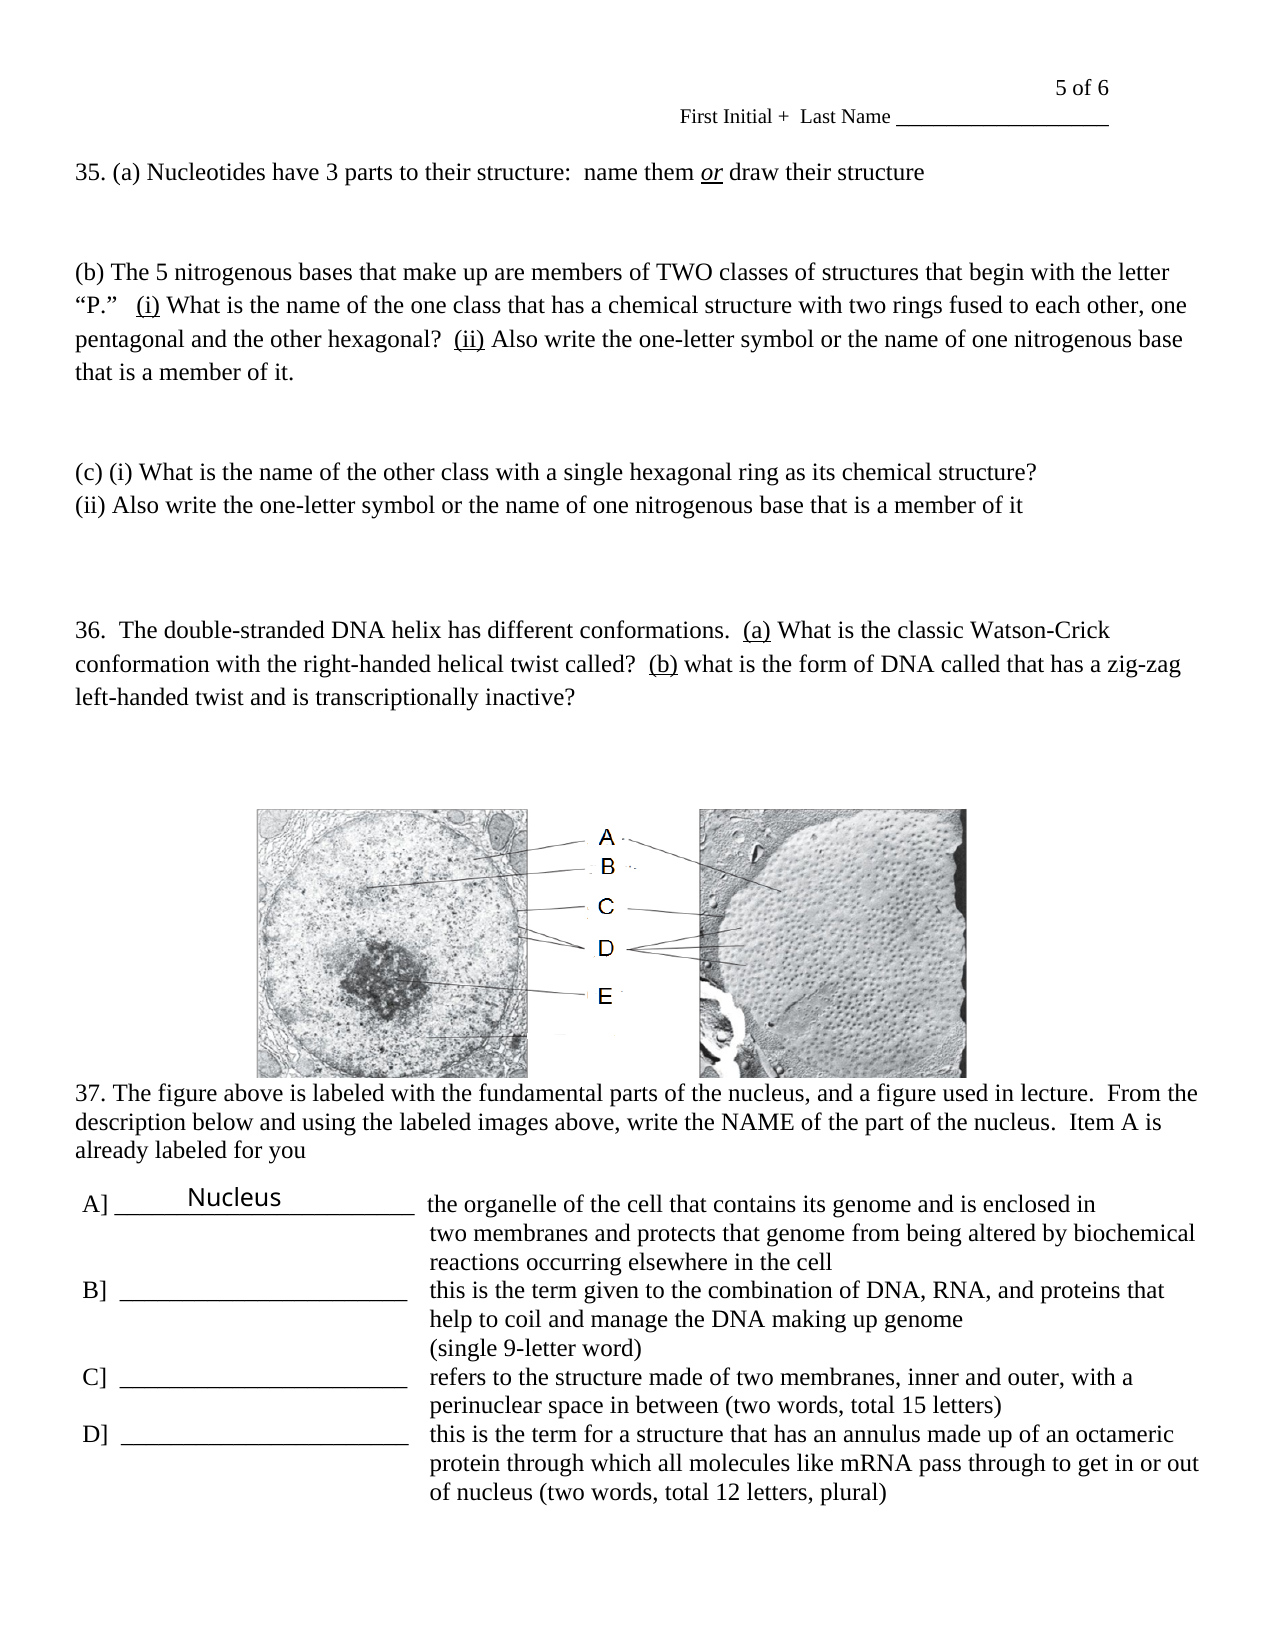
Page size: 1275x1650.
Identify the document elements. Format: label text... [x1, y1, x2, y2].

text A] ________________________ the organelle of the cell that contains its genome and is enclosed in two membranes and protects that genome from being altered by biochemical reactions occurring elsewhere in the cell [82, 1189, 1200, 1275]
text C] _______________________ refers to the structure made of two membranes, inner and outer, with a perinuclear space in between (two words, total 15 letters) [82, 1362, 1200, 1419]
text D] _______________________ this is the term for a structure that has an annulus made up of an octameric protein through which all molecules like mRNA pass through to get in or out of nucleus (two words, total 12 letters, plural) [82, 1419, 1200, 1505]
text B] _______________________ this is the term given to the combination of DNA, RNA, and proteins that help to coil and manage the DNA making up genome (single 9-letter word) [82, 1275, 1200, 1362]
text 35. (a) Nucleotides have 3 parts to their structure: name them or draw their structure (b) The 5 nitrogenous bases that make up are members of TWO classes of structures that begin with the letter “P.” (i) What is the name of the one class that has a chemical structure with two rings fused to each other, one pentagonal and the other hexagonal? (ii) Also write the one-letter symbol or the name of one nitrogenous base that is a member of it. (c) (i) What is the name of the other class with a single hexagonal ring as its chemical structure? (ii) Also write the one-letter symbol or the name of one nitrogenous base that is a member of it [75, 154, 1200, 521]
text 36. The double-stranded DNA helix has different conformations. (a) What is the classic Watson-Crick conformation with the right-handed helical twist called? (b) what is the form of DNA called that has a zig-zag left-handed twist and is transcriptionally inactive? [75, 546, 1200, 746]
picture [254, 805, 975, 1078]
